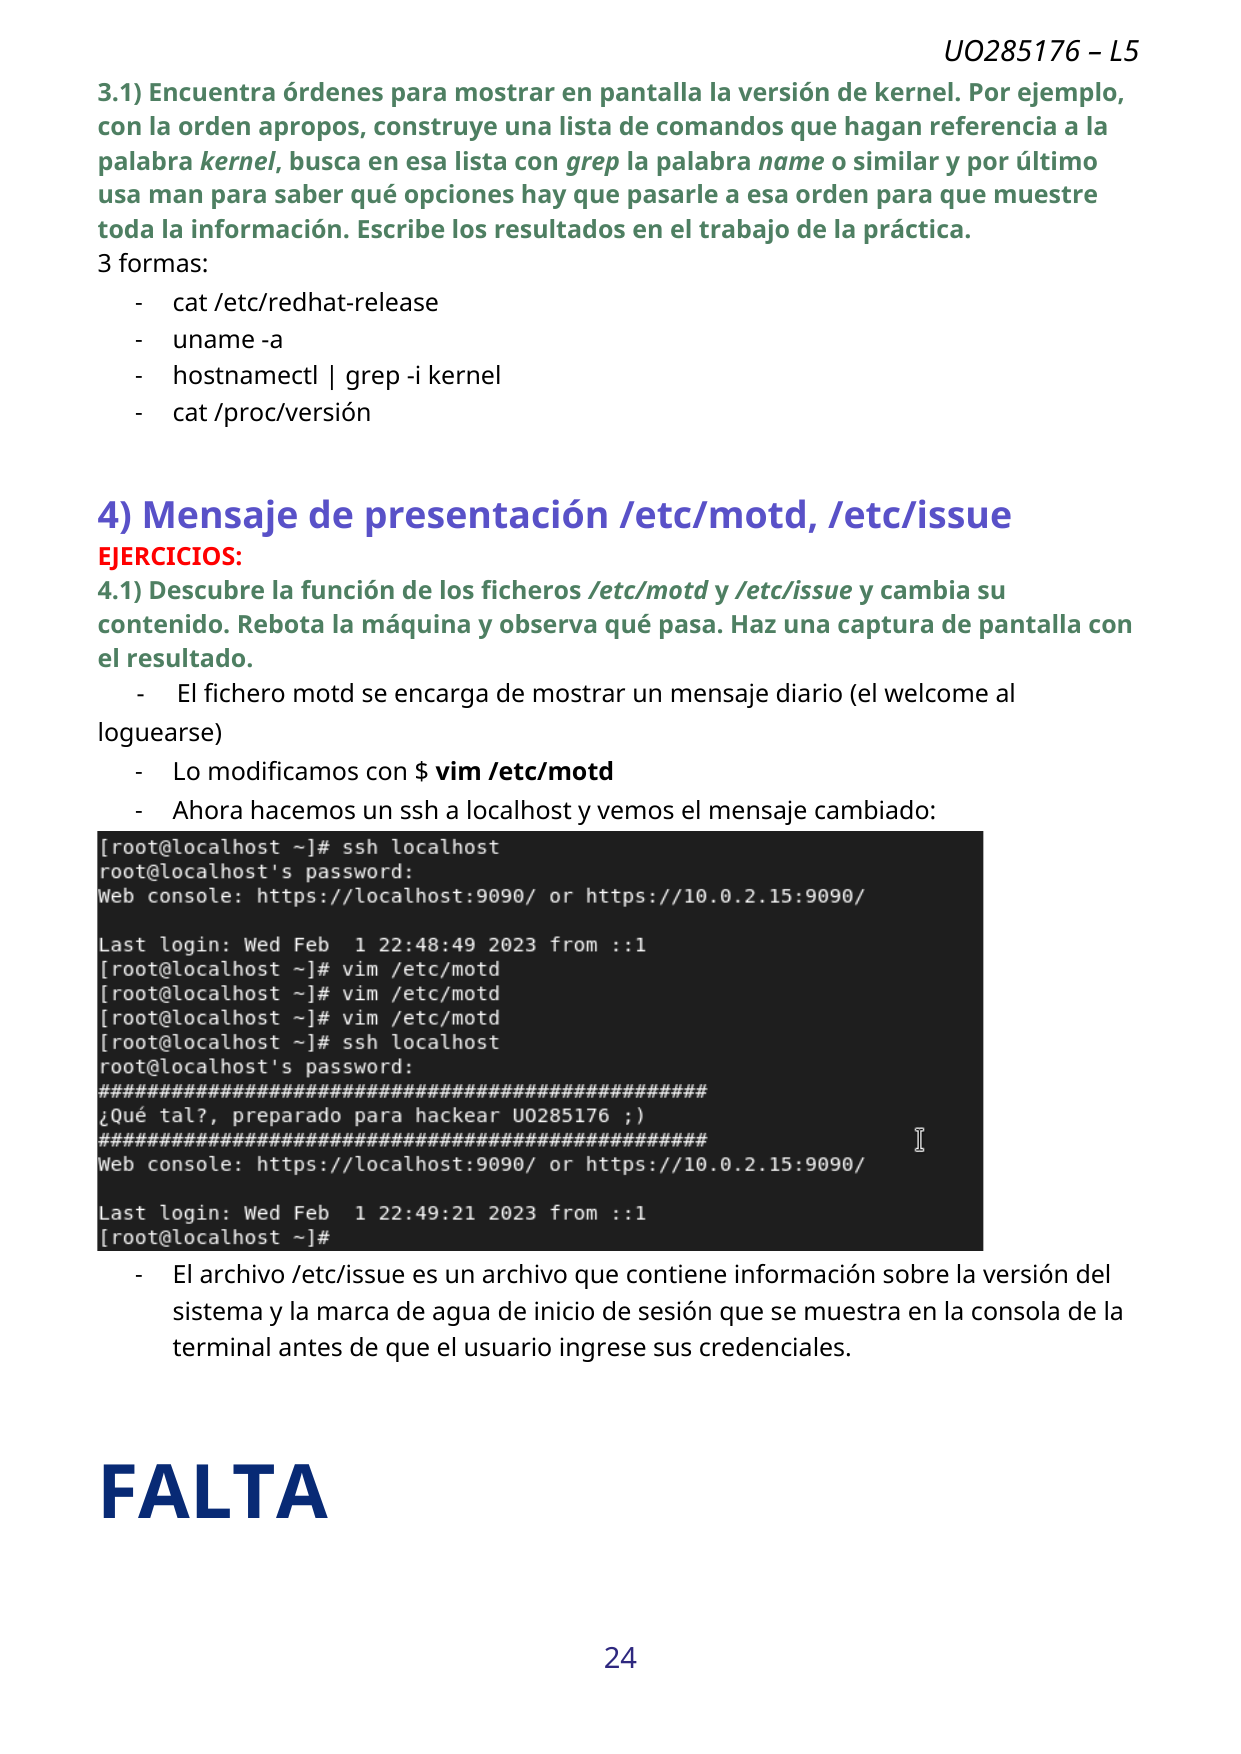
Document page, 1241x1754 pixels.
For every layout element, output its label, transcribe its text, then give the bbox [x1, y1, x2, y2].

list hostnamectl | grep -i kernel [135, 358, 1143, 392]
title FALTA [97, 1438, 1143, 1540]
text - El fichero motd se encarga de mostrar un mensaje diario (el welcome al loguearse) [97, 675, 1143, 748]
picture [97, 831, 984, 1251]
list cat /proc/versión [135, 395, 1143, 429]
text 3 formas: [97, 245, 1143, 279]
list El archivo /etc/issue es un archivo que contiene información sobre la versión del sistema y la marca de agua de inicio de sesión que se muestra en la consola de la terminal antes de que el usuario ingrese sus credenciales. [135, 1256, 1143, 1364]
text 4.1) Descubre la función de los ficheros /etc/motd y /etc/issue y cambia su contenido. Rebota la máquina y observa qué pasa. Haz una captura de pantalla con el resultado. [97, 573, 1143, 675]
list uname -a [135, 321, 1143, 355]
list cat /etc/redhat-release [135, 284, 1143, 318]
text 4) Mensaje de presentación /etc/motd, /etc/issue [97, 488, 1143, 539]
text EJERCICIOS: [97, 539, 1143, 573]
list Lo modificamos con $ vim /etc/motd [135, 753, 1143, 788]
list Ahora hacemos un ssh a localhost y vemos el mensaje cambiado: [135, 793, 1143, 827]
text 3.1) Encuentra órdenes para mostrar en pantalla la versión de kernel. Por ejemplo, con la orden apropos, construye una lista de comandos que hagan referencia a la palabra kernel, busca en esa lista con grep la palabra name o similar y por último usa man para saber qué opciones hay que pasarle a esa orden para que muestre toda la información. Escribe los resultados en el trabajo de la práctica. [97, 75, 1143, 245]
